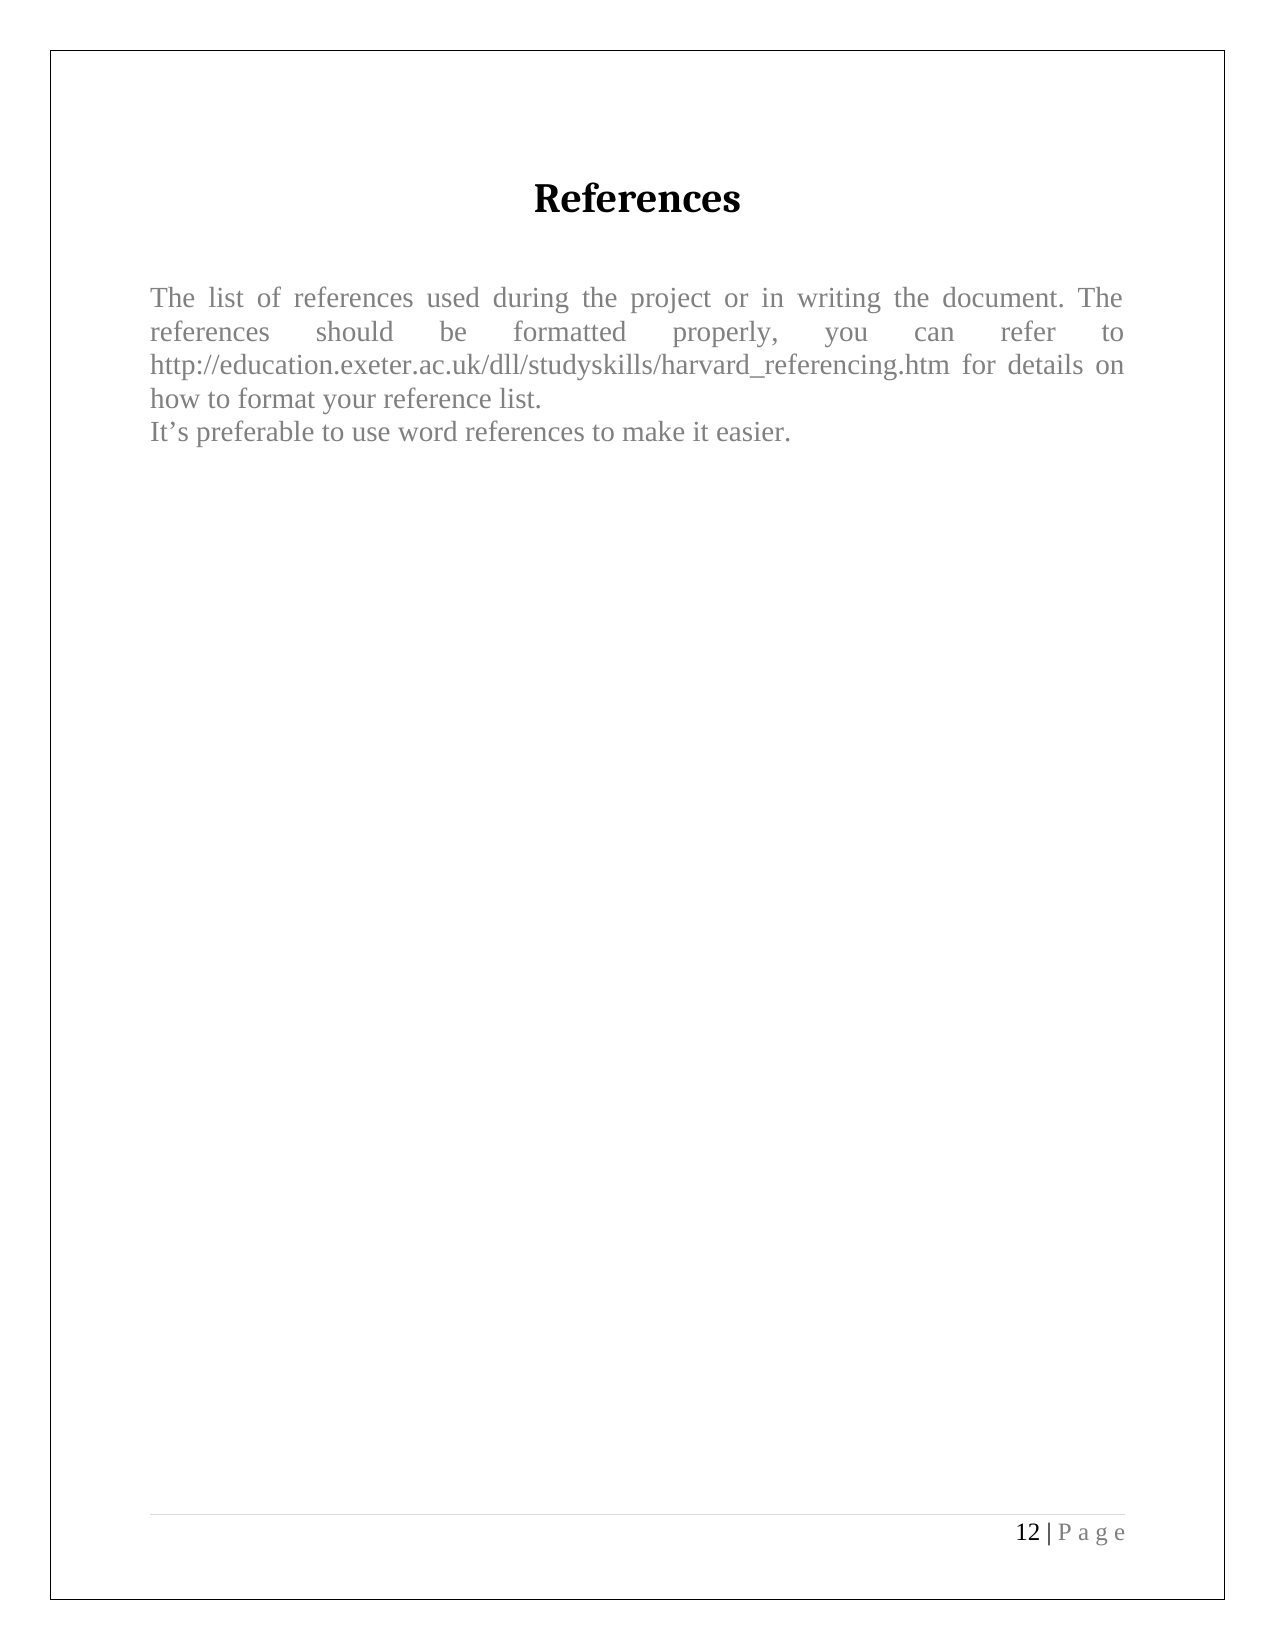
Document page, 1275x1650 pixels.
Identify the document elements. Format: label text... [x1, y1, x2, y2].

subtitle References [150, 175, 1125, 223]
text The list of references used during the project or in writing the document. The references should be formatted properly, you can refer to http://education.exeter.ac.uk/dll/studyskills/harvard_referencing.htm for details on how to format your reference list. [150, 280, 1125, 414]
text It’s preferable to use word references to make it easier. [150, 414, 1125, 448]
